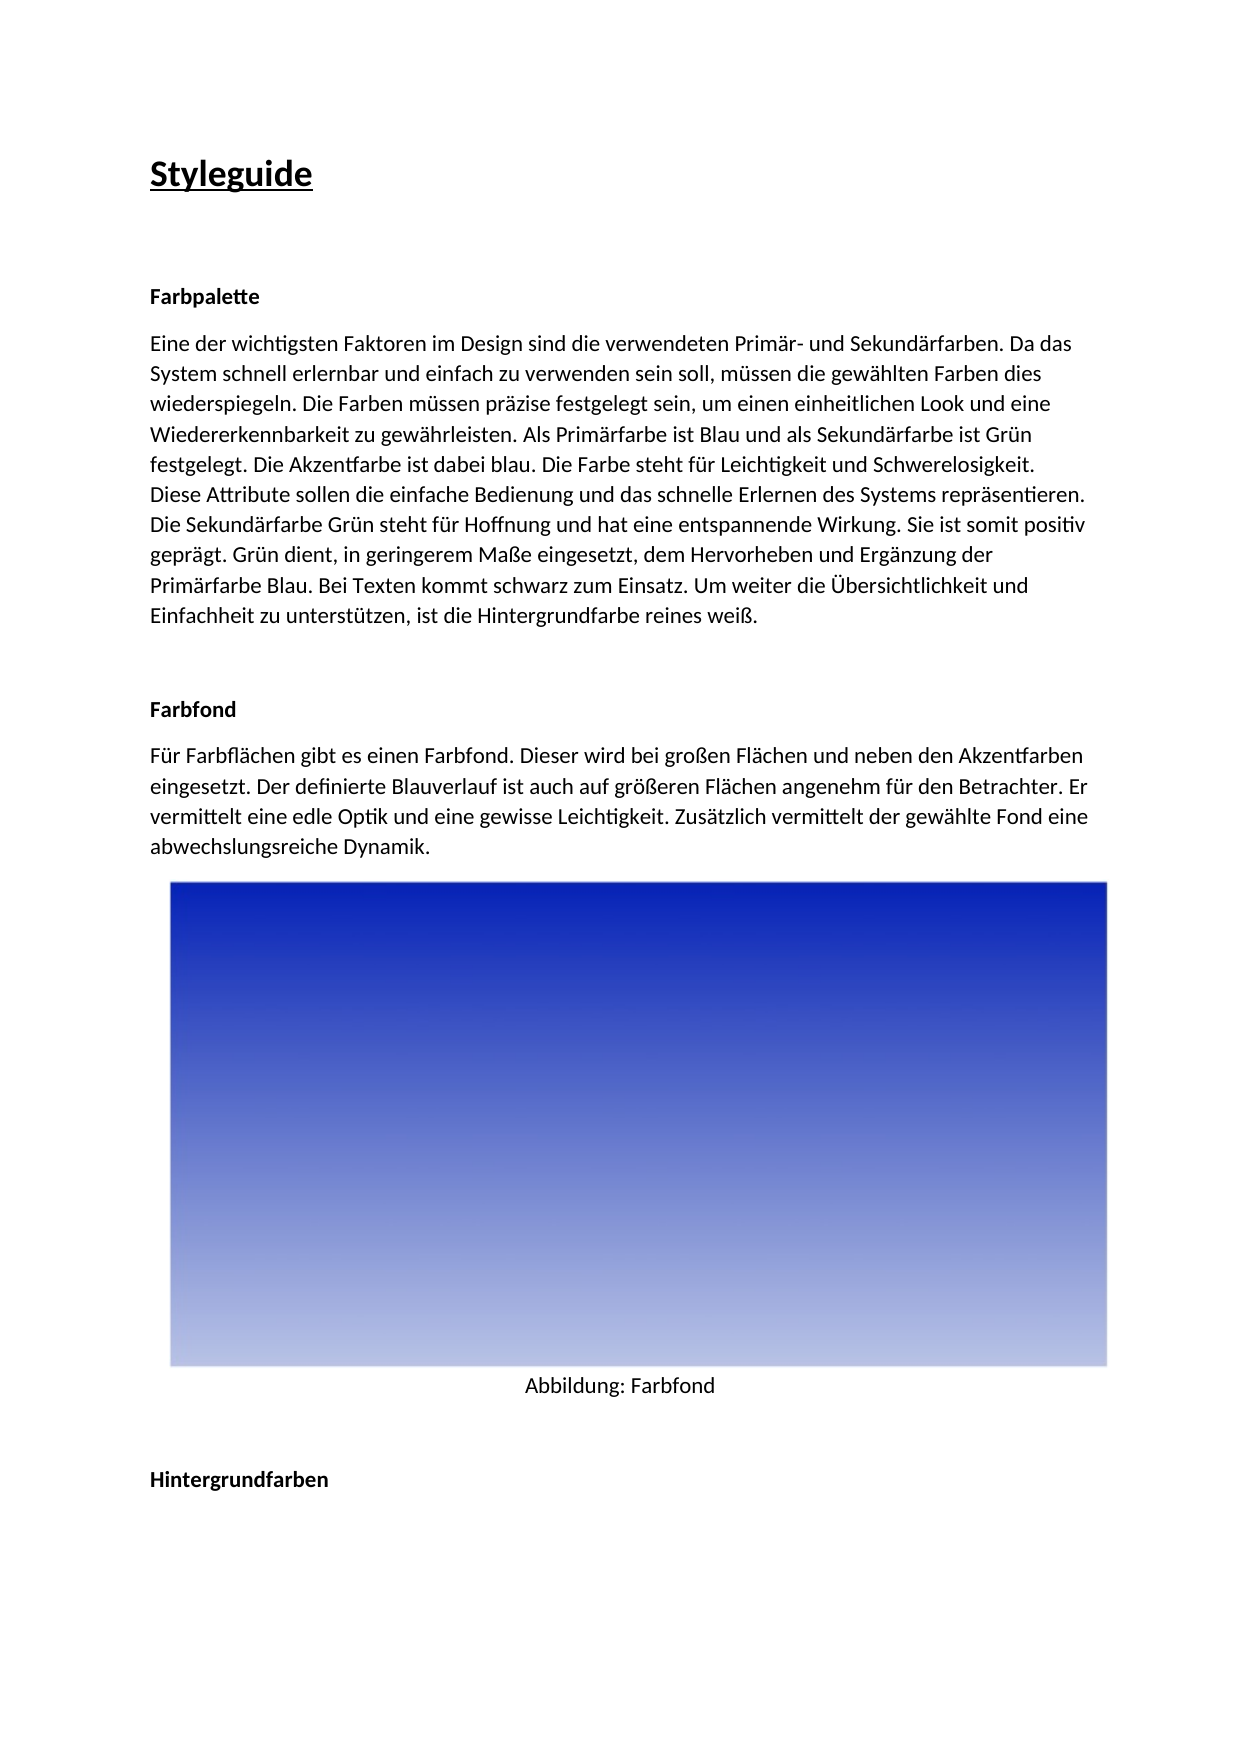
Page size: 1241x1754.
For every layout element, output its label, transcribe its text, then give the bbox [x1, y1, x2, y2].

text Abbildung: Farbfond [150, 879, 1090, 1399]
text Hintergrundfarben [150, 1465, 1090, 1493]
text Farbfond [150, 695, 1090, 723]
text Eine der wichtigsten Faktoren im Design sind die verwendeten Primär- und Sekundärfarben. Da das System schnell erlernbar und einfach zu verwenden sein soll, müssen die gewählten Farben dies wiederspiegeln. Die Farben müssen präzise festgelegt sein, um einen einheitlichen Look und eine Wiedererkennbarkeit zu gewährleisten. Als Primärfarbe ist Blau und als Sekundärfarbe ist Grün festgelegt. Die Akzentfarbe ist dabei blau. Die Farbe steht für Leichtigkeit und Schwerelosigkeit. Diese Attribute sollen die einfache Bedienung und das schnelle Erlernen des Systems repräsentieren. Die Sekundärfarbe Grün steht für Hoffnung und hat eine entspannende Wirkung. Sie ist somit positiv geprägt. Grün dient, in geringerem Maße eingesetzt, dem Hervorheben und Ergänzung der Primärfarbe Blau. Bei Texten kommt schwarz zum Einsatz. Um weiter die Übersichtlichkeit und Einfachheit zu unterstützen, ist die Hintergrundfarbe reines weiß. [150, 329, 1090, 629]
text Styleguide [150, 150, 1090, 196]
text Für Farbflächen gibt es einen Farbfond. Dieser wird bei großen Flächen und neben den Akzentfarben eingesetzt. Der definierte Blauverlauf ist auch auf größeren Flächen angenehm für den Betrachter. Er vermittelt eine edle Optik und eine gewisse Leichtigkeit. Zusätzlich vermittelt der gewählte Fond eine abwechslungsreiche Dynamik. [150, 742, 1090, 860]
text Farbpalette [150, 282, 1090, 310]
